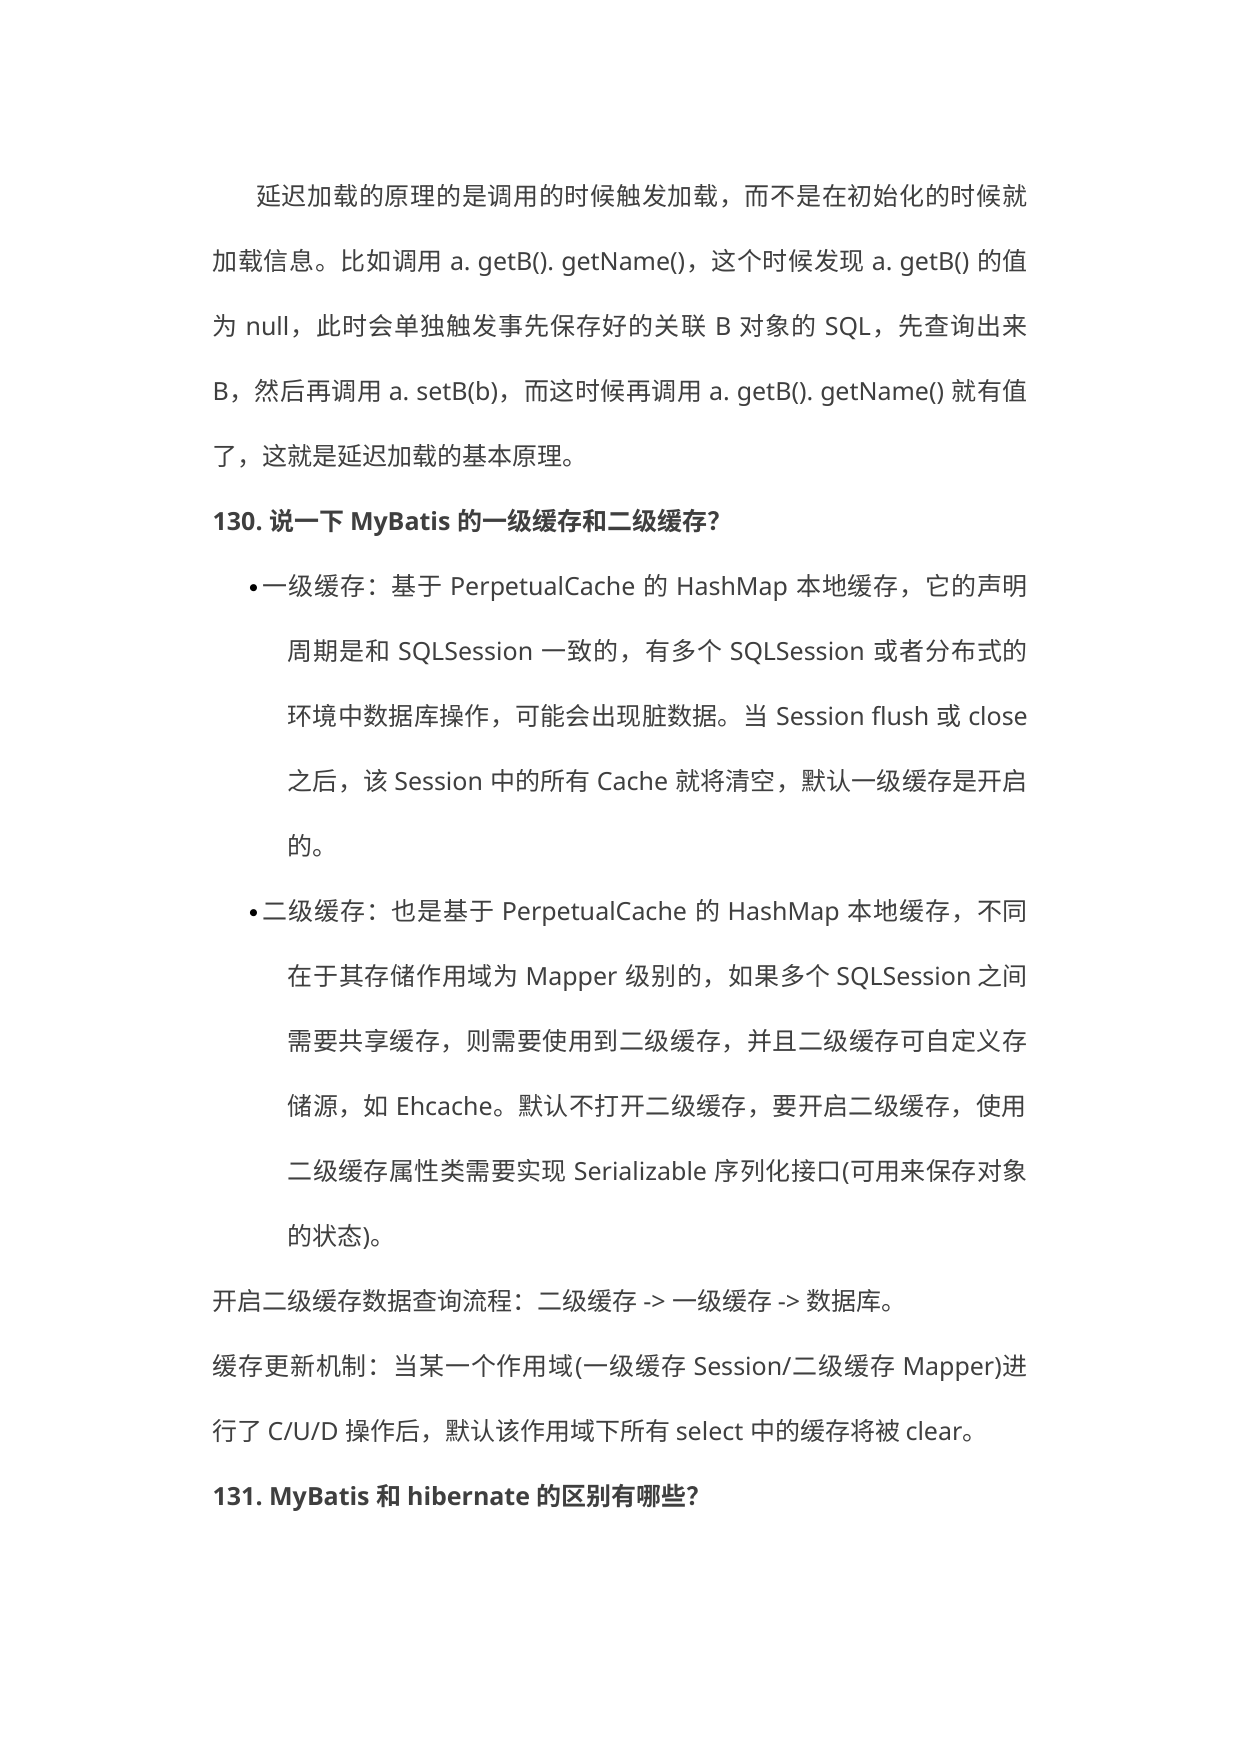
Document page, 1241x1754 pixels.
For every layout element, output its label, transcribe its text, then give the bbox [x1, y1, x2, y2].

subtitle 131. MyBatis 和 hibernate 的区别有哪些？ [212, 1462, 1028, 1527]
text 缓存更新机制：当某一个作用域(一级缓存 Session/二级缓存 Mapper)进行了C/U/D 操作后，默认该作用域下所有 select 中的缓存将被 clear。 [212, 1332, 1028, 1462]
subtitle 130. 说一下 MyBatis 的一级缓存和二级缓存？ [212, 487, 1028, 552]
text 开启二级缓存数据查询流程：二级缓存 -> 一级缓存 -> 数据库。 [212, 1267, 1028, 1332]
list 一级缓存：基于 PerpetualCache 的 HashMap 本地缓存，它的声明周期是和 SQLSession 一致的，有多个 SQLSession 或者分布式的环境中数据库操作，可能会出现脏数据。当 Session flush 或 close 之后，该 Session 中的所有 Cache 就将清空，默认一级缓存是开启的。 [250, 552, 1028, 877]
text 延迟加载的原理的是调用的时候触发加载，而不是在初始化的时候就加载信息。比如调用 a. getB(). getName()，这个时候发现 a. getB() 的值为 null，此时会单独触发事先保存好的关联 B 对象的 SQL，先查询出来 B，然后再调用 a. setB(b)，而这时候再调用 a. getB(). getName() 就有值了，这就是延迟加载的基本原理。 [212, 162, 1028, 487]
list 二级缓存：也是基于 PerpetualCache 的 HashMap 本地缓存，不同在于其存储作用域为 Mapper 级别的，如果多个SQLSession之间需要共享缓存，则需要使用到二级缓存，并且二级缓存可自定义存储源，如 Ehcache。默认不打开二级缓存，要开启二级缓存，使用二级缓存属性类需要实现 Serializable 序列化接口(可用来保存对象的状态)。 [250, 877, 1028, 1267]
